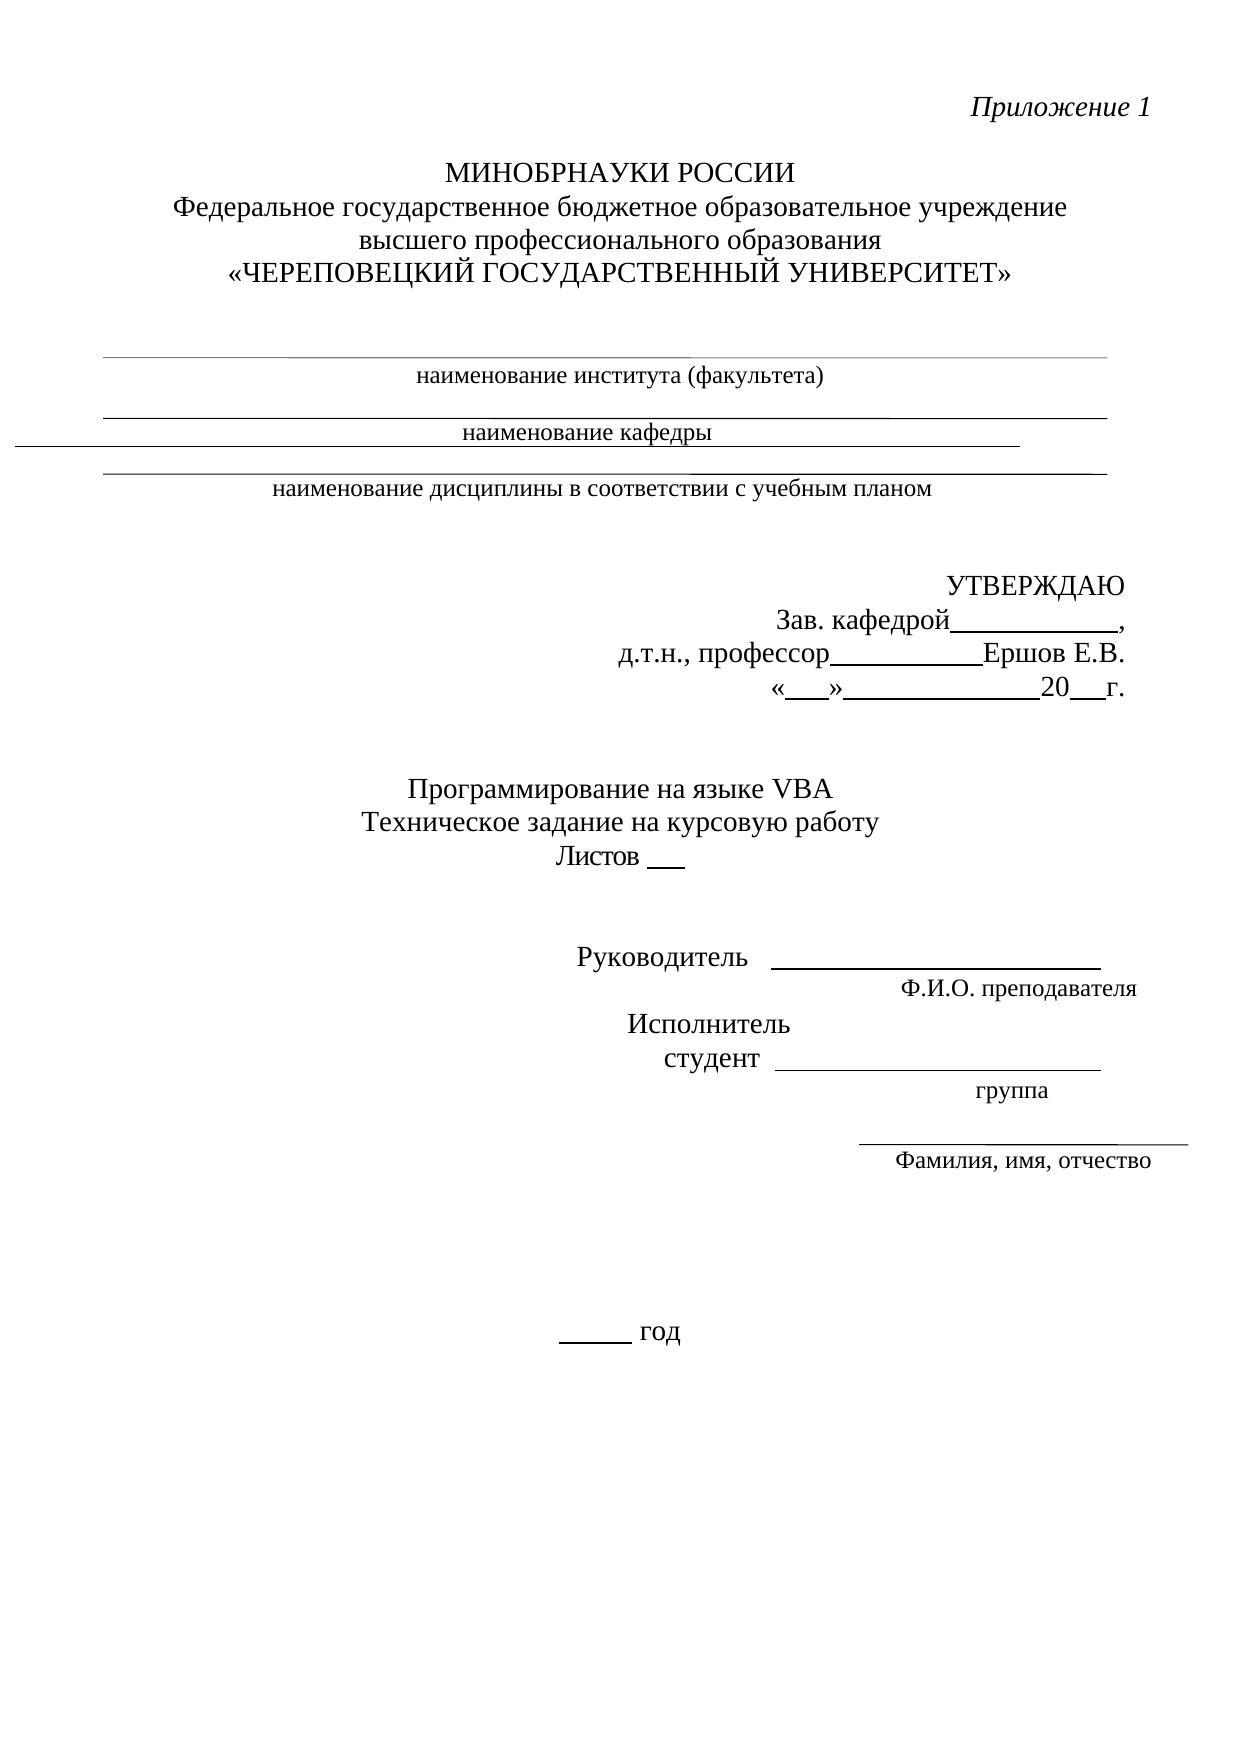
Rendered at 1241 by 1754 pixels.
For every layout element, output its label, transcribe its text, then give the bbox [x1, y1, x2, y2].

text Приложение 1 [89, 89, 1152, 122]
text Листов [89, 838, 1151, 872]
text УТВЕРЖДАЮ [89, 569, 1125, 602]
text Ф.И.О. преподавателя [89, 973, 1137, 1002]
text группа [89, 1075, 1048, 1104]
text Руководитель [576, 939, 1152, 973]
text наименование кафедры [89, 414, 1086, 446]
text Фамилия, имя, отчество [89, 1138, 1152, 1173]
text Техническое задание на курсовую работу [155, 804, 1086, 838]
text «ЧЕРЕПОВЕЦКИЙ ГОСУДАРСТВЕННЫЙ УНИВЕРСИТЕТ» [154, 256, 1086, 289]
text Зав. кафедрой , [89, 602, 1125, 636]
text студент [664, 1041, 1152, 1074]
text наименование института (факультета) [154, 359, 1086, 389]
text год [89, 1313, 1151, 1346]
text наименование дисциплины в соответствии с учебным планом [272, 448, 1152, 501]
text Исполнитель [266, 1007, 1152, 1041]
text МИНОБРНАУКИ РОССИИ [154, 155, 1086, 189]
text д.т.н., профессор Ершов Е.В. [89, 636, 1125, 669]
text Программирование на языке VBA [89, 771, 1152, 804]
text Федеральное государственное бюджетное образовательное учреждение высшего профессионального образования [154, 189, 1086, 256]
text « » 20 г. [89, 669, 1125, 703]
